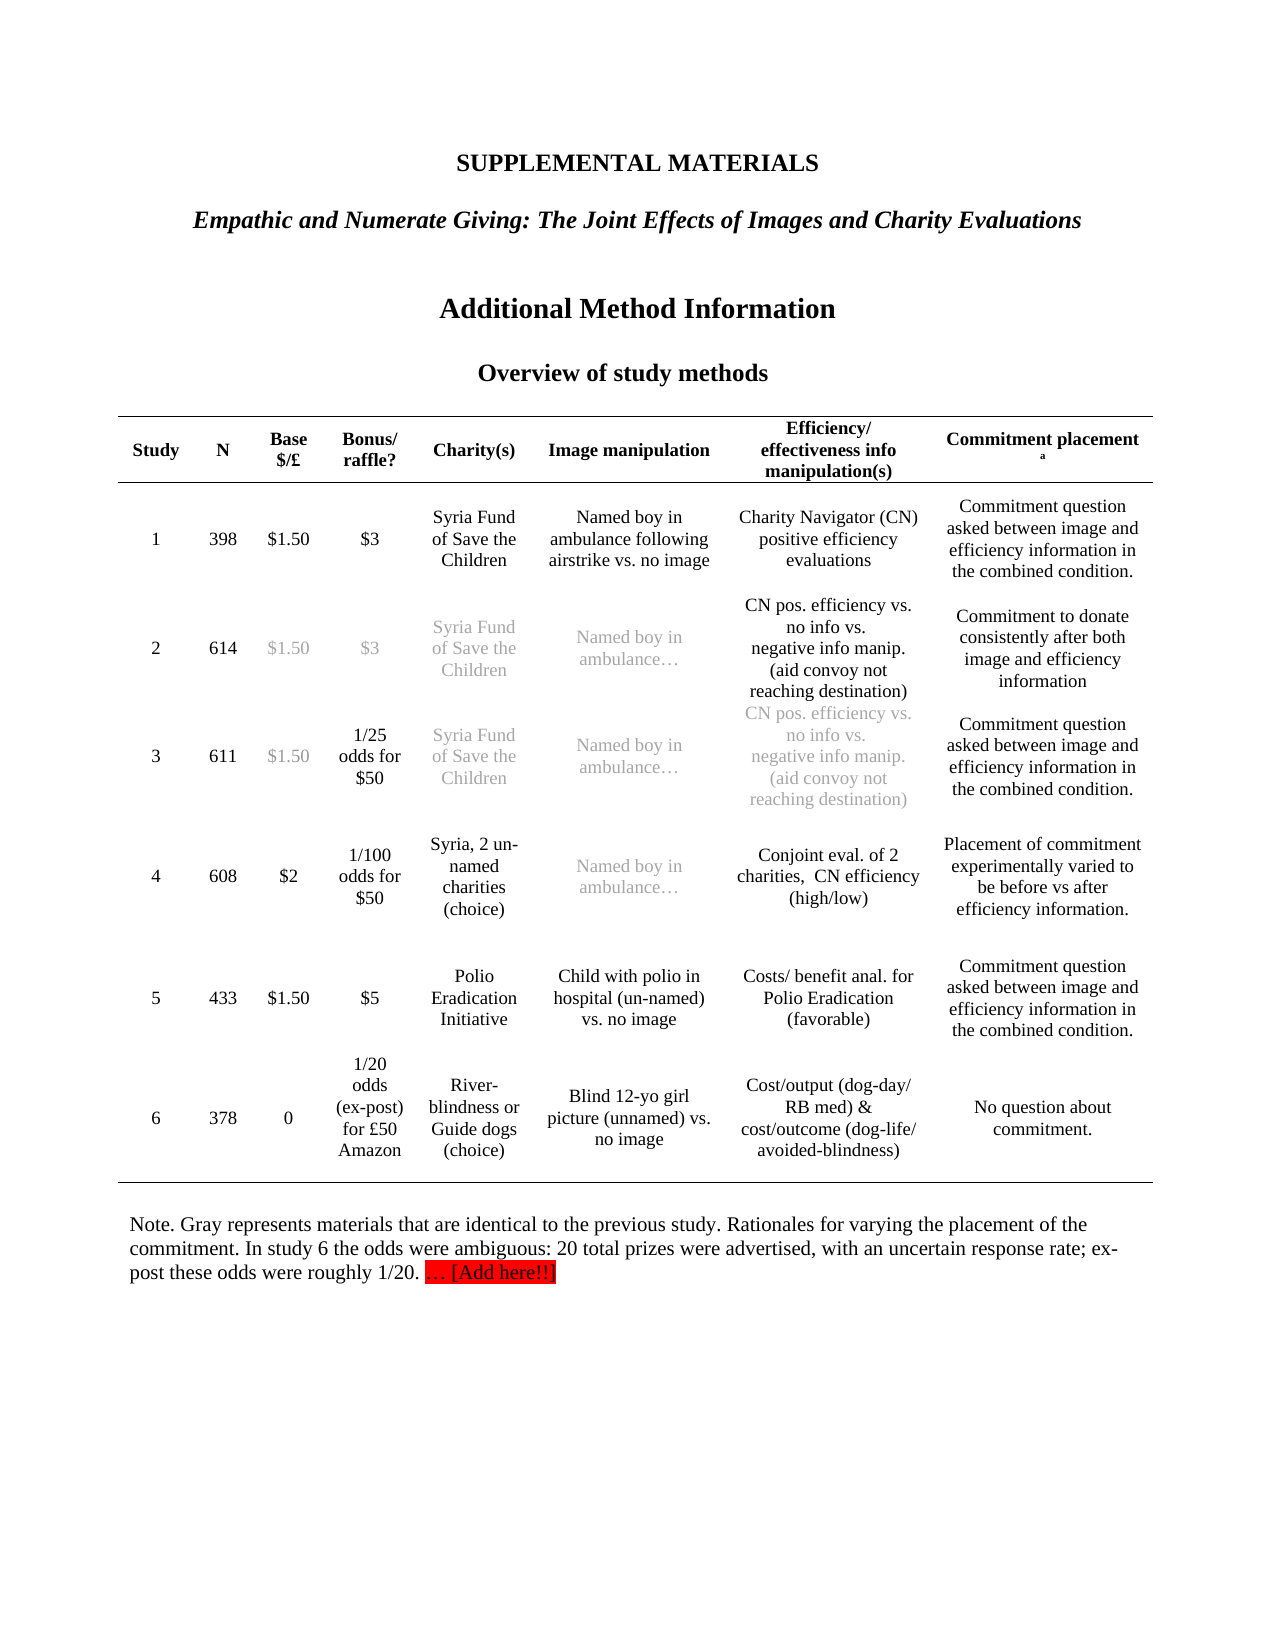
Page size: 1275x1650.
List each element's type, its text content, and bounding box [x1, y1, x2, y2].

table_cell 5 [118, 943, 193, 1053]
table_cell Named boy in ambulance… [533, 594, 725, 702]
table_header Efficiency/effectiveness info manipulation(s) [725, 417, 932, 482]
table_cell Commitment question asked between image and efficiency information in the combined condition. [932, 702, 1153, 810]
table_header Charity(s) [415, 417, 533, 482]
table_cell 1/25 odds for $50 [324, 702, 415, 810]
table_cell Named boy in ambulance following airstrike vs. no image [533, 483, 725, 594]
table_cell Conjoint eval. of 2 charities, CN efficiency (high/low) [725, 810, 932, 943]
table_cell 4 [118, 810, 193, 943]
table_header Base $/£ [253, 417, 324, 482]
text SUPPLEMENTAL MATERIALS [148, 148, 1127, 176]
table_cell $1.50 [253, 483, 324, 594]
table_cell CN pos. efficiency vs. no info vs. negative info manip. (aid convoy not reaching destination) [725, 594, 932, 702]
table_cell Commitment question asked between image and efficiency information in the combined condition. [932, 943, 1153, 1053]
table_cell Child with polio in hospital (un-named) vs. no image [533, 943, 725, 1053]
table_header Study [118, 417, 193, 482]
table_cell Named boy in ambulance… [533, 810, 725, 943]
table_header Bonus/ raffle? [324, 417, 415, 482]
text Overview of study methods [118, 358, 1127, 387]
table_cell $1.50 [253, 702, 324, 810]
table_cell Commitment to donate consistently after both image and efficiency information [932, 594, 1153, 702]
table_cell Costs/ benefit anal. for Polio Eradication (favorable) [725, 943, 932, 1053]
table_cell Cost/output (dog-day/ RB med) & cost/outcome (dog-life/ avoided-blindness) [725, 1053, 932, 1182]
table_cell $1.50 [253, 594, 324, 702]
table_cell Named boy in ambulance… [533, 702, 725, 810]
table_cell No question about commitment. [932, 1053, 1153, 1182]
table_cell 2 [118, 594, 193, 702]
table_cell Syria Fund of Save the Children [415, 483, 533, 594]
table_cell 6 [118, 1053, 193, 1182]
table_cell $1.50 [253, 943, 324, 1053]
text Empathic and Numerate Giving: The Joint Effects of Images and Charity Evaluations [148, 205, 1127, 234]
table_cell $2 [253, 810, 324, 943]
table_cell Charity Navigator (CN) positive efficiency evaluations [725, 483, 932, 594]
table_cell 433 [194, 943, 252, 1053]
text Additional Method Information [148, 291, 1127, 325]
table_cell Syria, 2 un-named charities (choice) [415, 810, 533, 943]
table_cell 608 [194, 810, 252, 943]
table_cell $5 [324, 943, 415, 1053]
table_cell CN pos. efficiency vs. no info vs. negative info manip. (aid convoy not reaching destination) [725, 702, 932, 810]
table_cell Syria Fund of Save the Children [415, 594, 533, 702]
table_cell 0 [253, 1053, 324, 1182]
table_cell 1/100 odds for $50 [324, 810, 415, 943]
table_cell Note. Gray represents materials that are identical to the previous study. Rationales for varying the placement of the commitment. In study 6 the odds were ambiguous: 20 total prizes were advertised, with an uncertain response rate; ex-post these odds were roughly 1/20. … [Add here!!] [118, 1183, 1153, 1312]
table_cell $3 [324, 483, 415, 594]
table_cell Syria Fund of Save the Children [415, 702, 533, 810]
table_cell River-blindness or Guide dogs (choice) [415, 1053, 533, 1182]
table_cell Placement of commitment experimentally varied to be before vs after efficiency information. [932, 810, 1153, 943]
table_header Image manipulation [533, 417, 725, 482]
table_cell 611 [194, 702, 252, 810]
table_cell Blind 12-yo girl picture (unnamed) vs. no image [533, 1053, 725, 1182]
table_cell Commitment question asked between image and efficiency information in the combined condition. [932, 483, 1153, 594]
table_cell 614 [194, 594, 252, 702]
table_header Commitment placement a [932, 417, 1153, 482]
table_cell 378 [194, 1053, 252, 1182]
table_cell 398 [194, 483, 252, 594]
table_cell 3 [118, 702, 193, 810]
table_cell Polio Eradication Initiative [415, 943, 533, 1053]
table_cell 1/20 odds (ex-post) for £50 Amazon [324, 1053, 415, 1182]
table_header N [194, 417, 252, 482]
table_cell 1 [118, 483, 193, 594]
table_cell $3 [324, 594, 415, 702]
